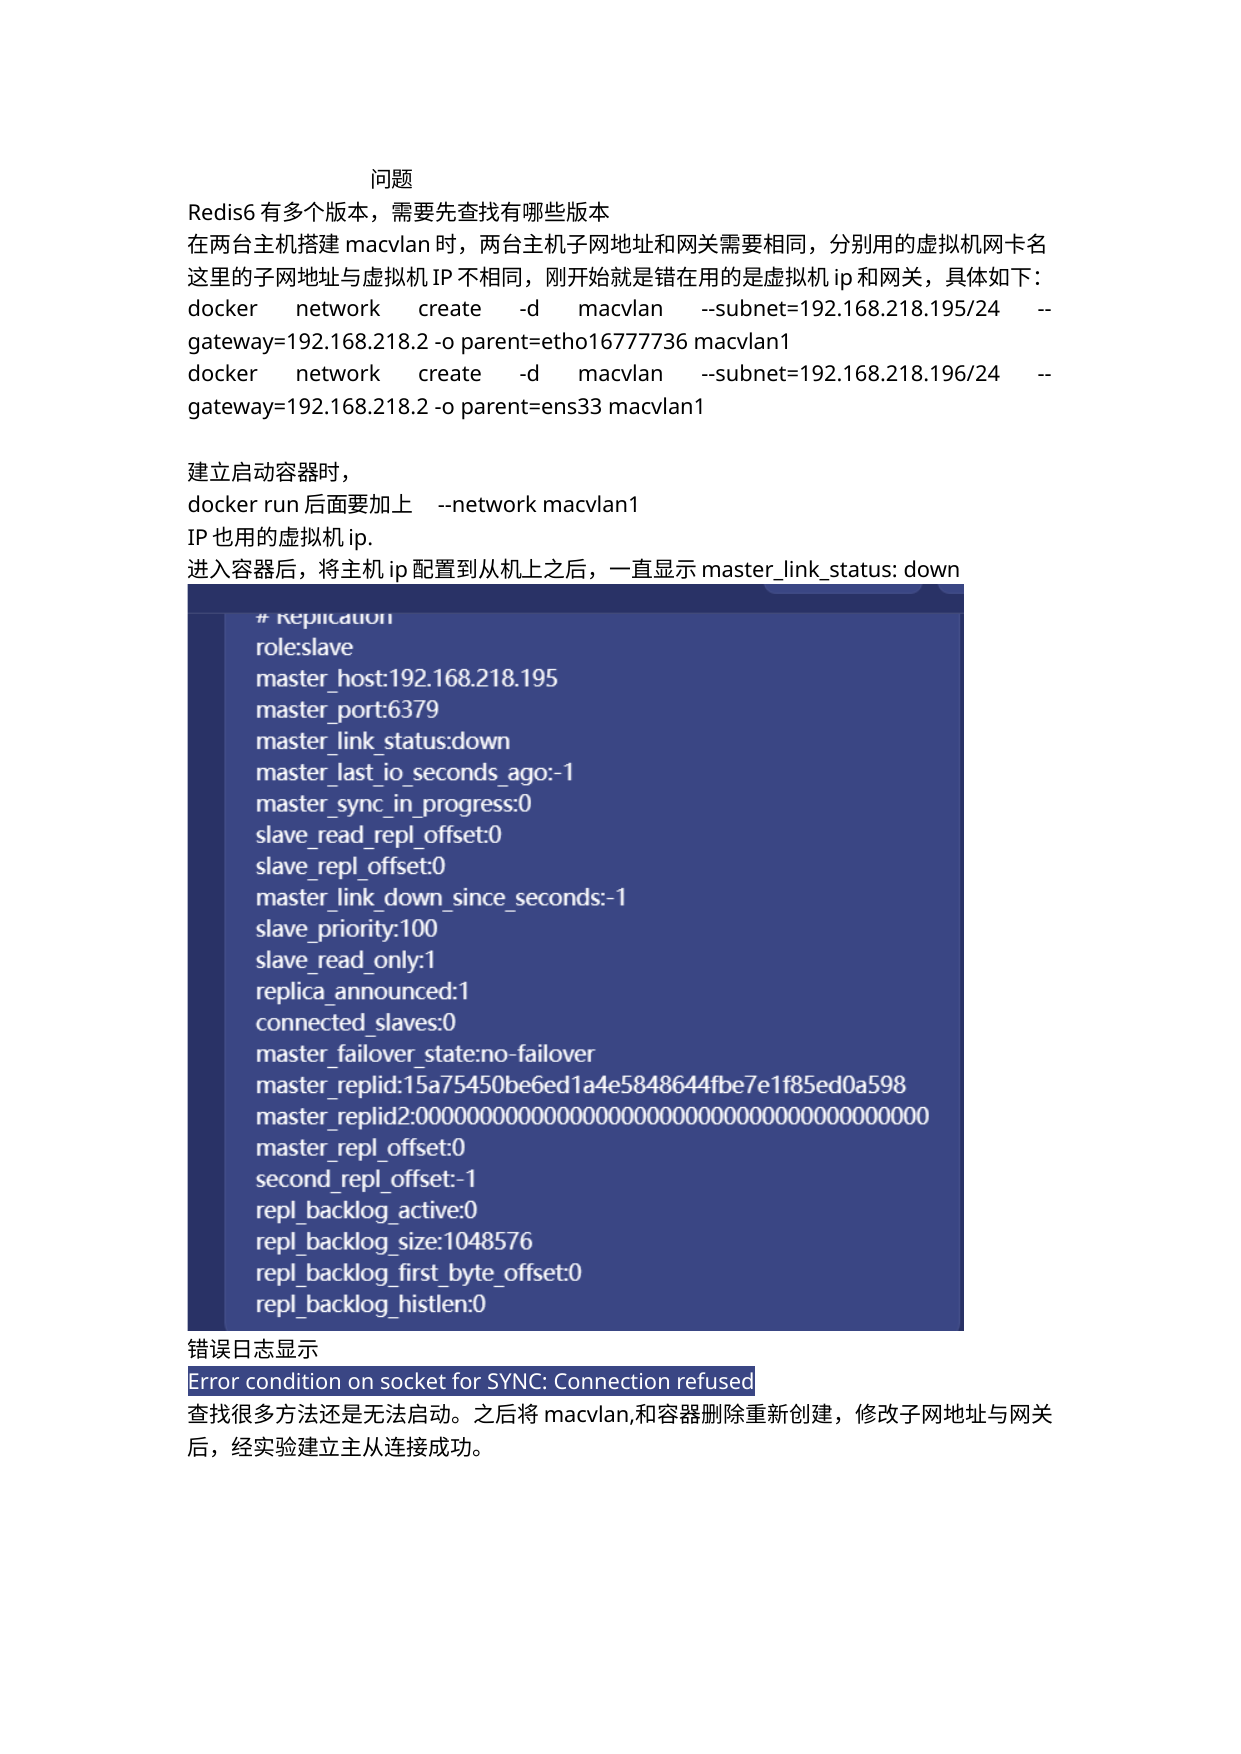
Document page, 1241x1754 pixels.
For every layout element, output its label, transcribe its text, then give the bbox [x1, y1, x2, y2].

text 查找很多方法还是无法启动。之后将macvlan,和容器删除重新创建，修改子网地址与网关后，经实验建立主从连接成功。 [187, 1397, 1053, 1462]
text 进入容器后，将主机ip配置到从机上之后，一直显示master_link_status: down [187, 552, 1053, 584]
text 错误日志显示 [187, 1332, 1053, 1364]
text Error condition on socket for SYNC: Connection refused [187, 1364, 1053, 1397]
text 在两台主机搭建macvlan时，两台主机子网地址和网关需要相同，分别用的虚拟机网卡名 [187, 227, 1053, 259]
text docker run后面要加上 --network macvlan1 [187, 487, 1053, 519]
text docker network create -d macvlan --subnet=192.168.218.196/24 --gateway=192.168.218.2 -o parent=ens33 macvlan1 [187, 357, 1053, 422]
text 问题 [187, 162, 1053, 194]
text Redis6有多个版本，需要先查找有哪些版本 [187, 194, 1053, 227]
text 这里的子网地址与虚拟机IP不相同，刚开始就是错在用的是虚拟机ip和网关，具体如下： [187, 259, 1053, 292]
text 建立启动容器时， [187, 454, 1053, 487]
text IP也用的虚拟机ip. [187, 519, 1053, 552]
picture [187, 584, 964, 1331]
text docker network create -d macvlan --subnet=192.168.218.195/24 --gateway=192.168.218.2 -o parent=etho16777736 macvlan1 [187, 292, 1053, 357]
